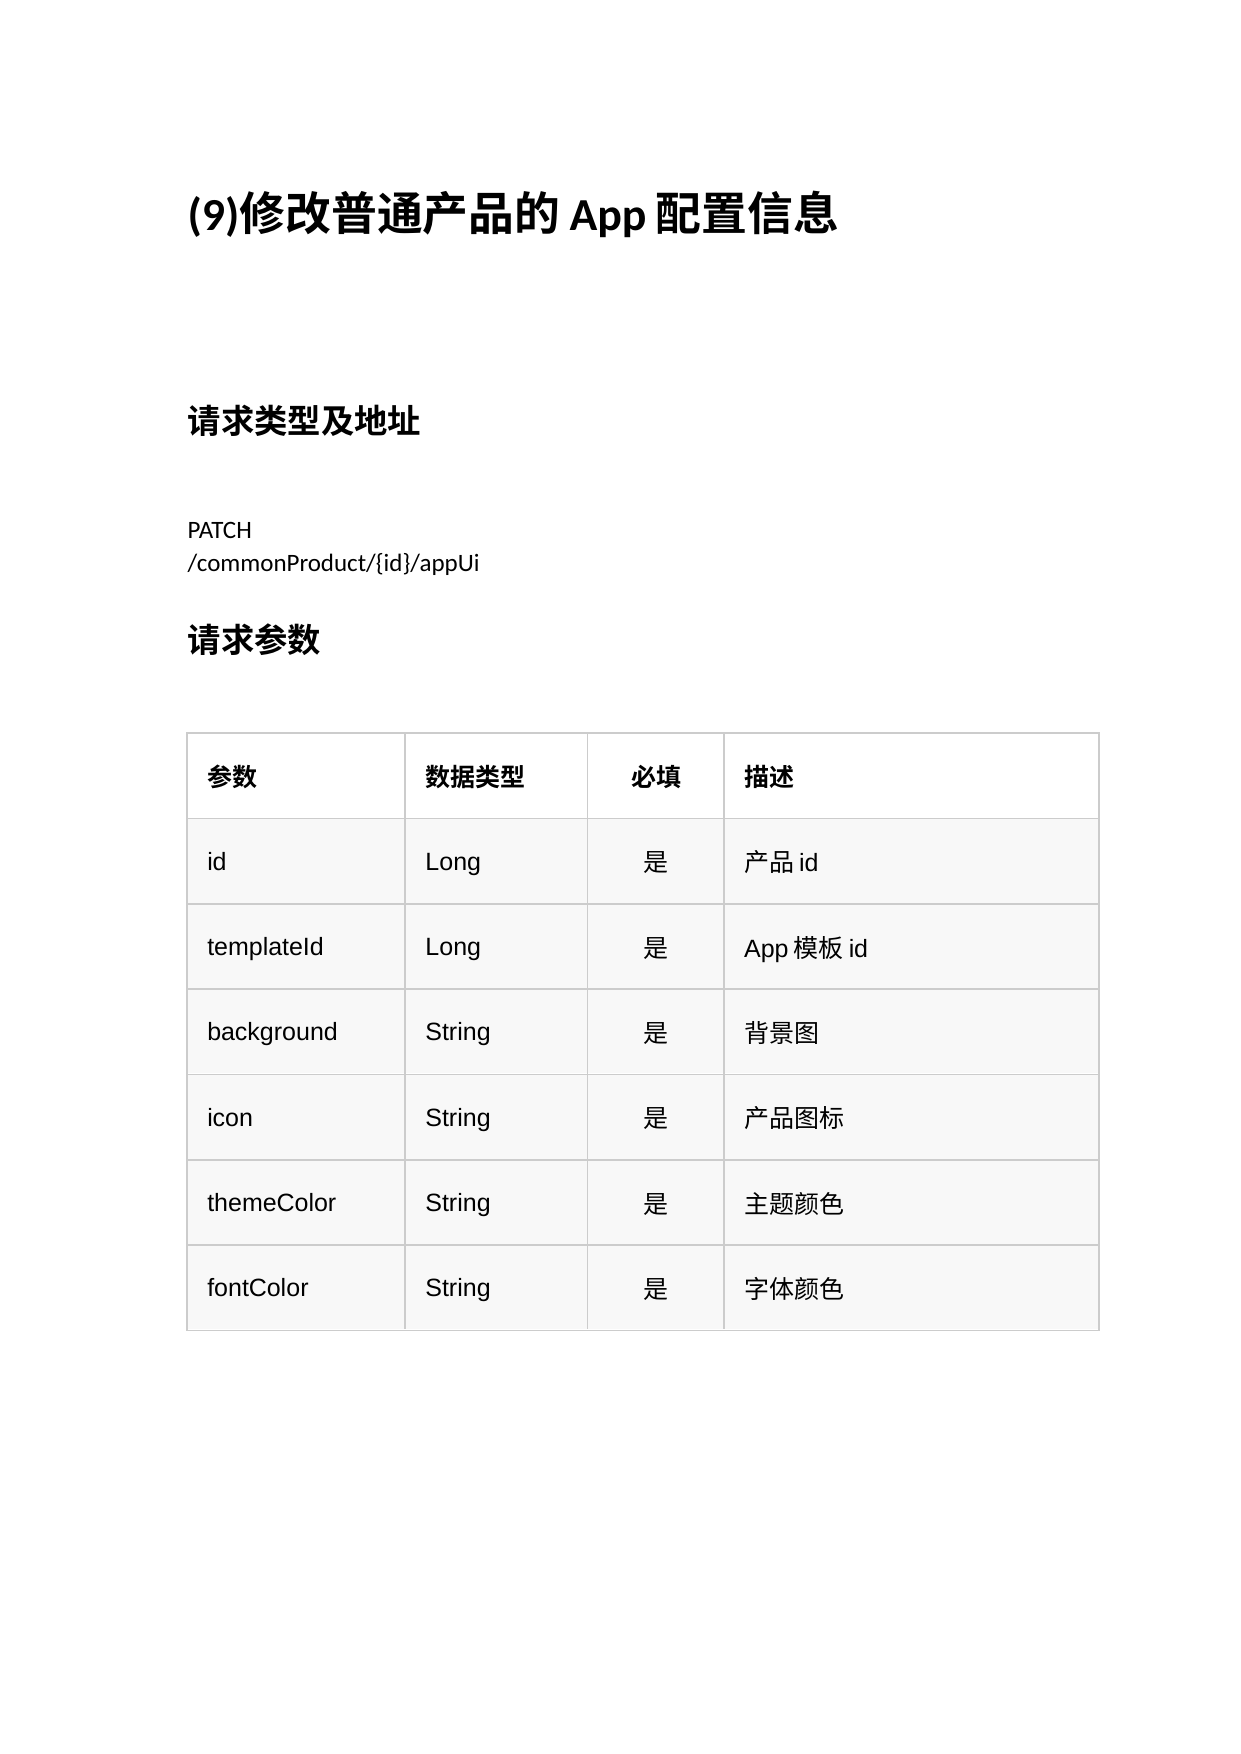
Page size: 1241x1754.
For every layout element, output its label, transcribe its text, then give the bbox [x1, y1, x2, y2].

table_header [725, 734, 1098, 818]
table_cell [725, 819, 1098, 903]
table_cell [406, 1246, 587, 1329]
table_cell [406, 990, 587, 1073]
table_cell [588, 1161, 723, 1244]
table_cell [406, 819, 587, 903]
subtitle 请求参数 [187, 606, 1053, 671]
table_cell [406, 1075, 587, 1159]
text PATCH [187, 513, 1053, 546]
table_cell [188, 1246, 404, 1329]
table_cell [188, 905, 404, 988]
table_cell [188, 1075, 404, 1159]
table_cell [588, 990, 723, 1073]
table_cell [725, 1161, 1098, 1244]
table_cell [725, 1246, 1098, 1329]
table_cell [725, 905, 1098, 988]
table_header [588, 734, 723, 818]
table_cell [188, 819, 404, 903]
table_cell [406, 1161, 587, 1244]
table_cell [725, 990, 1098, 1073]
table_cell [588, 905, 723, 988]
subtitle 请求类型及地址 [187, 387, 1053, 452]
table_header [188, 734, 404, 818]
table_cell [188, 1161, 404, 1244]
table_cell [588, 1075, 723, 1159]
text /commonProduct/{id}/appUi [187, 546, 1053, 578]
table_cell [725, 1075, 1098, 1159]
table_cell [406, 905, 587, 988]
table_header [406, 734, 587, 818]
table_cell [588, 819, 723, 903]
subtitle (9)修改普通产品的App配置信息 [187, 162, 1053, 259]
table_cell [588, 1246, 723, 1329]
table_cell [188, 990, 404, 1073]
